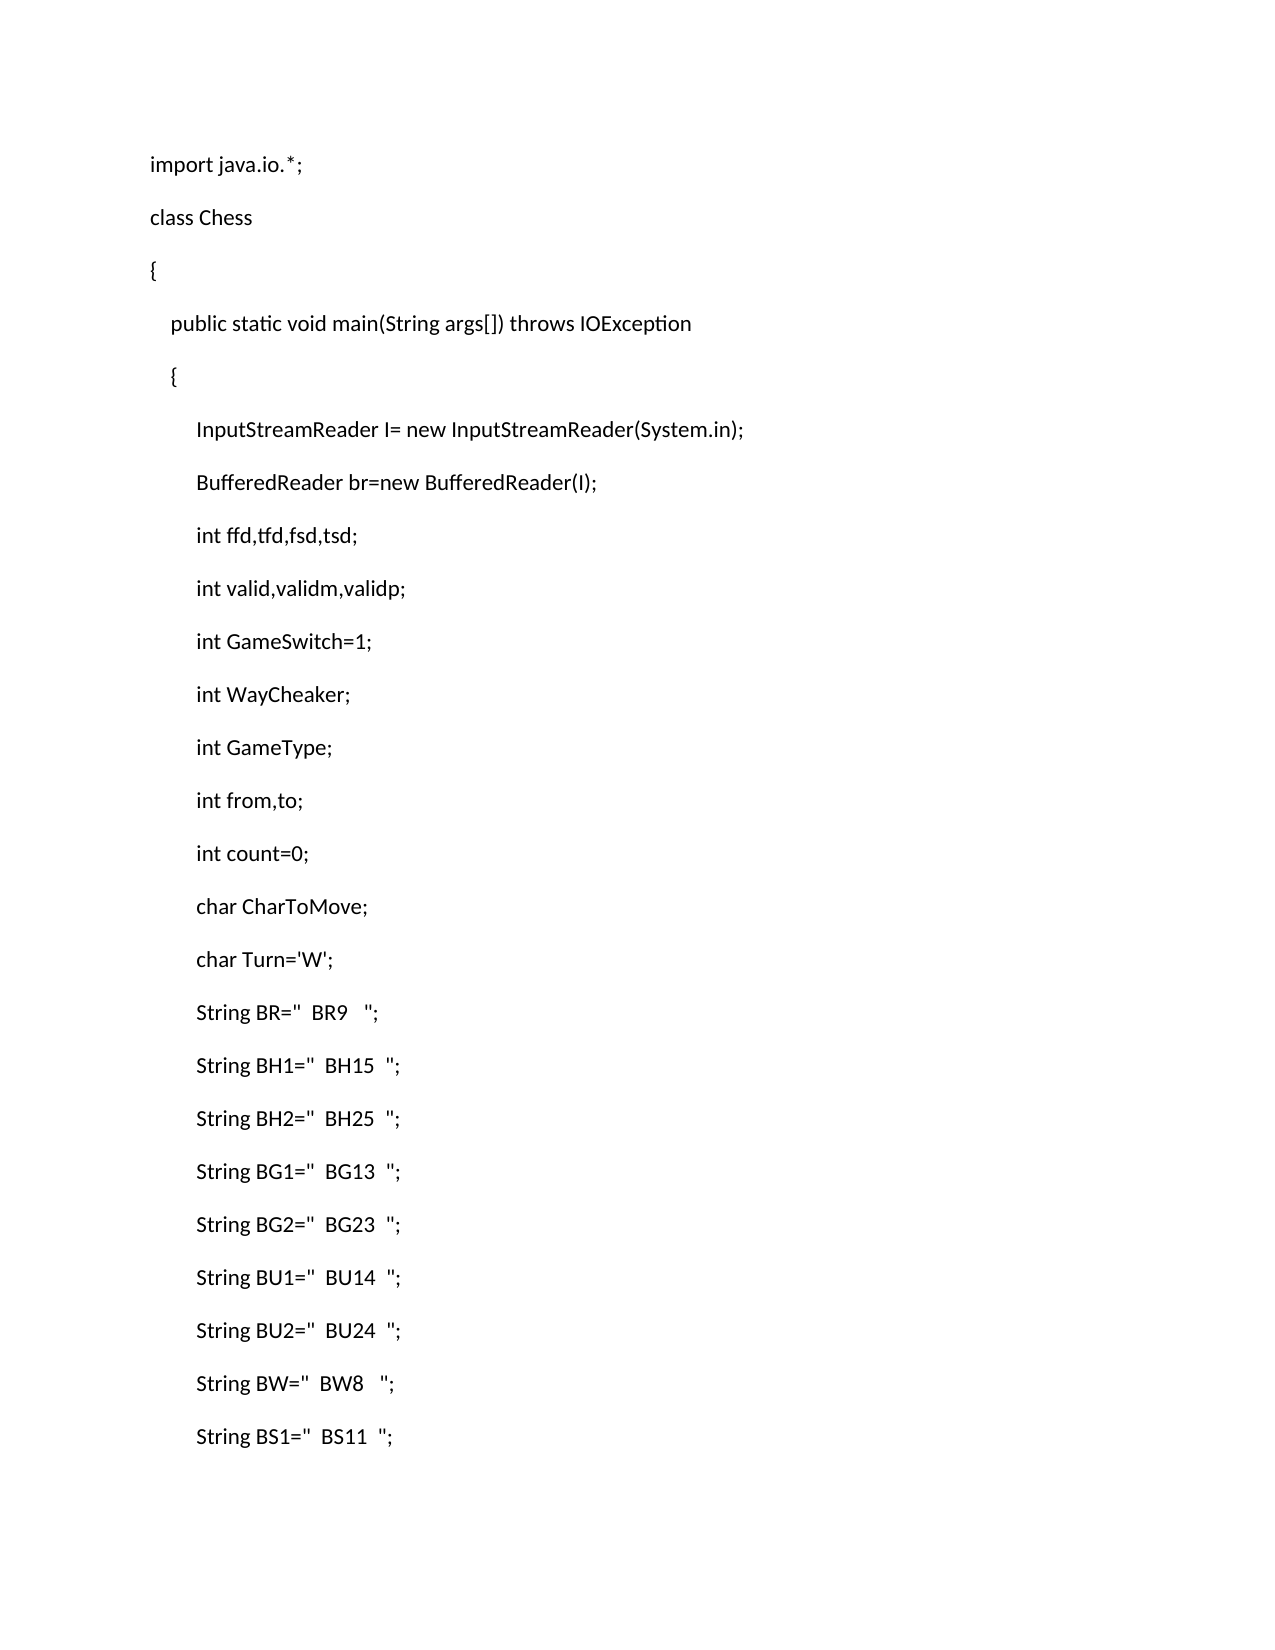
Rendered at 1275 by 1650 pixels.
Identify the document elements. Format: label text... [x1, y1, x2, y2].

text String BH2=" BH25 "; [150, 1104, 1125, 1132]
text int count=0; [150, 839, 1125, 867]
text char Turn='W'; [150, 945, 1125, 973]
text { [150, 256, 1125, 284]
text { [150, 362, 1125, 390]
text char CharToMove; [150, 892, 1125, 920]
text int from,to; [150, 786, 1125, 814]
text InputStreamReader I= new InputStreamReader(System.in); [150, 415, 1125, 443]
text int GameSwitch=1; [150, 627, 1125, 655]
text int ffd,tfd,fsd,tsd; [150, 521, 1125, 549]
text String BH1=" BH15 "; [150, 1051, 1125, 1079]
text int GameType; [150, 733, 1125, 761]
text String BG2=" BG23 "; [150, 1210, 1125, 1238]
text String BR=" BR9 "; [150, 998, 1125, 1026]
text public static void main(String args[]) throws IOException [150, 309, 1125, 337]
text import java.io.*; [150, 150, 1125, 178]
text String BW=" BW8 "; [150, 1369, 1125, 1397]
text String BG1=" BG13 "; [150, 1157, 1125, 1185]
text String BS1=" BS11 "; [150, 1422, 1125, 1451]
text String BU2=" BU24 "; [150, 1316, 1125, 1344]
text class Chess [150, 203, 1125, 231]
text int WayCheaker; [150, 680, 1125, 708]
text int valid,validm,validp; [150, 574, 1125, 602]
text String BU1=" BU14 "; [150, 1263, 1125, 1291]
text BufferedReader br=new BufferedReader(I); [150, 468, 1125, 496]
